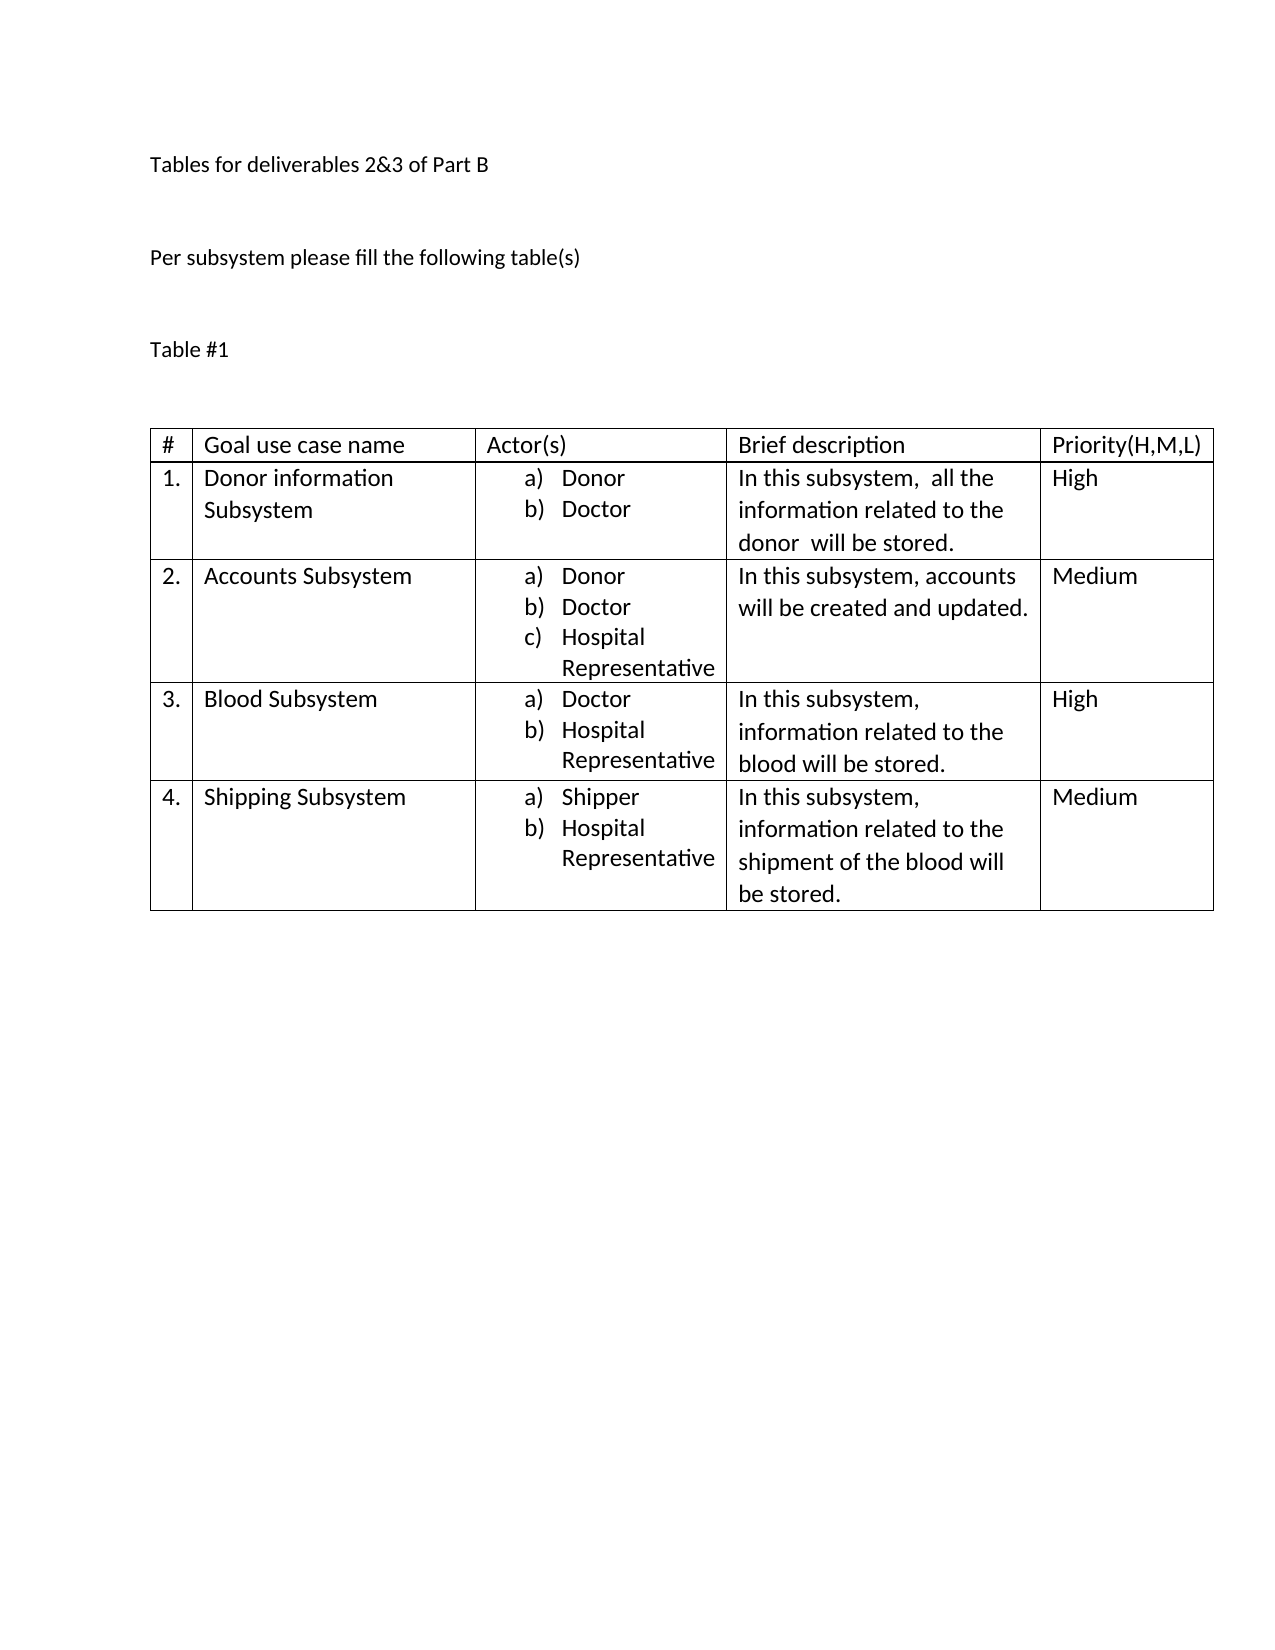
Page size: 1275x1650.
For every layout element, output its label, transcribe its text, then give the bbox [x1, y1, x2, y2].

table_cell Medium [1041, 781, 1213, 910]
table_cell Shipper Hospital Representative [476, 781, 726, 910]
table_cell In this subsystem, information related to the blood will be stored. [727, 683, 1040, 780]
text Table #1 [150, 335, 1125, 363]
table_cell In this subsystem, information related to the shipment of the blood will be stored. [727, 781, 1040, 910]
table_cell 4. [151, 781, 192, 910]
table_cell High [1041, 463, 1213, 559]
table_cell Accounts Subsystem [193, 560, 475, 682]
table_header Actor(s) [476, 429, 726, 461]
table_header Brief description [727, 429, 1040, 461]
table_cell Doctor Hospital Representative [476, 683, 726, 780]
table_cell 3. [151, 683, 192, 780]
table_cell In this subsystem, accounts will be created and updated. [727, 560, 1040, 682]
table_cell Blood Subsystem [193, 683, 475, 780]
text Tables for deliverables 2&3 of Part B [150, 150, 1125, 178]
table_cell Shipping Subsystem [193, 781, 475, 910]
table_header Priority(H,M,L) [1041, 429, 1213, 461]
table_cell 2. [151, 560, 192, 682]
table_cell Donor Doctor Hospital Representative [476, 560, 726, 682]
text Per subsystem please fill the following table(s) [150, 243, 1125, 271]
table_cell Medium [1041, 560, 1213, 682]
table_cell Donor information Subsystem [193, 463, 475, 559]
table_header # [151, 429, 192, 461]
table_cell Donor Doctor [476, 463, 726, 559]
table_cell In this subsystem, all the information related to the donor will be stored. [727, 463, 1040, 559]
table_header Goal use case name [193, 429, 475, 461]
table_cell High [1041, 683, 1213, 780]
table_cell 1. [151, 463, 192, 559]
